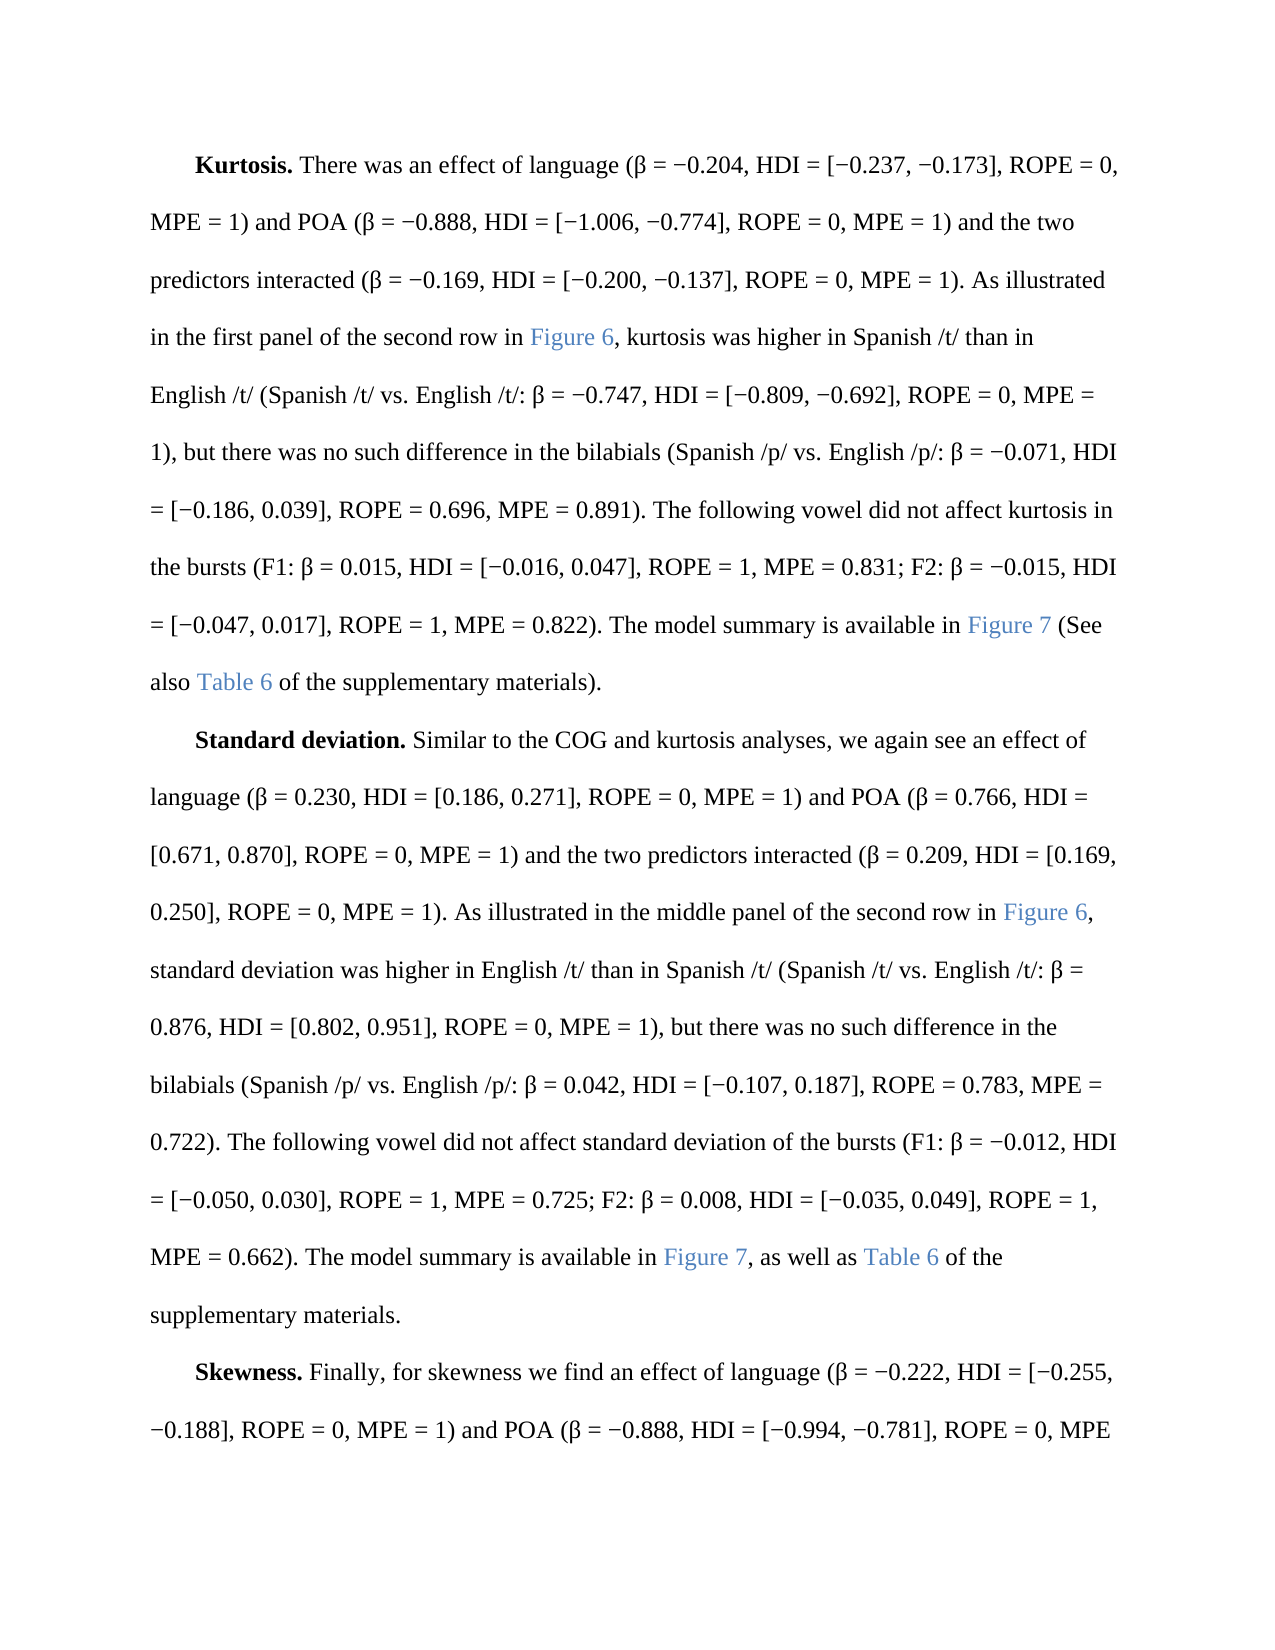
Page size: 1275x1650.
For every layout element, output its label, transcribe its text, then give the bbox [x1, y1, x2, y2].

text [150, 1357, 1125, 1444]
text Kurtosis. There was an effect of language (β = −0.204, HDI = [−0.237, −0.173], ROPE = 0, MPE = 1) and POA (β = −0.888, HDI = [−1.006, −0.774], ROPE = 0, MPE = 1) and the two predictors interacted (β = −0.169, HDI = [−0.200, −0.137], ROPE = 0, MPE = 1). As illustrated in the first panel of the second row in Figure 6, kurtosis was higher in Spanish /t/ than in English /t/ (Spanish /t/ vs. English /t/: β = −0.747, HDI = [−0.809, −0.692], ROPE = 0, MPE = 1), but there was no such difference in the bilabials (Spanish /p/ vs. English /p/: β = −0.071, HDI = [−0.186, 0.039], ROPE = 0.696, MPE = 0.891). The following vowel did not affect kurtosis in the bursts (F1: β = 0.015, HDI = [−0.016, 0.047], ROPE = 1, MPE = 0.831; F2: β = −0.015, HDI = [−0.047, 0.017], ROPE = 1, MPE = 0.822). The model summary is available in Figure 7 (See also Table 6 of the supplementary materials). [150, 150, 1125, 696]
text Standard deviation. Similar to the COG and kurtosis analyses, we again see an effect of language (β = 0.230, HDI = [0.186, 0.271], ROPE = 0, MPE = 1) and POA (β = 0.766, HDI = [0.671, 0.870], ROPE = 0, MPE = 1) and the two predictors interacted (β = 0.209, HDI = [0.169, 0.250], ROPE = 0, MPE = 1). As illustrated in the middle panel of the second row in Figure 6, standard deviation was higher in English /t/ than in Spanish /t/ (Spanish /t/ vs. English /t/: β = 0.876, HDI = [0.802, 0.951], ROPE = 0, MPE = 1), but there was no such difference in the bilabials (Spanish /p/ vs. English /p/: β = 0.042, HDI = [−0.107, 0.187], ROPE = 0.783, MPE = 0.722). The following vowel did not affect standard deviation of the bursts (F1: β = −0.012, HDI = [−0.050, 0.030], ROPE = 1, MPE = 0.725; F2: β = 0.008, HDI = [−0.035, 0.049], ROPE = 1, MPE = 0.662). The model summary is available in Figure 7, as well as Table 6 of the supplementary materials. [150, 725, 1125, 1329]
